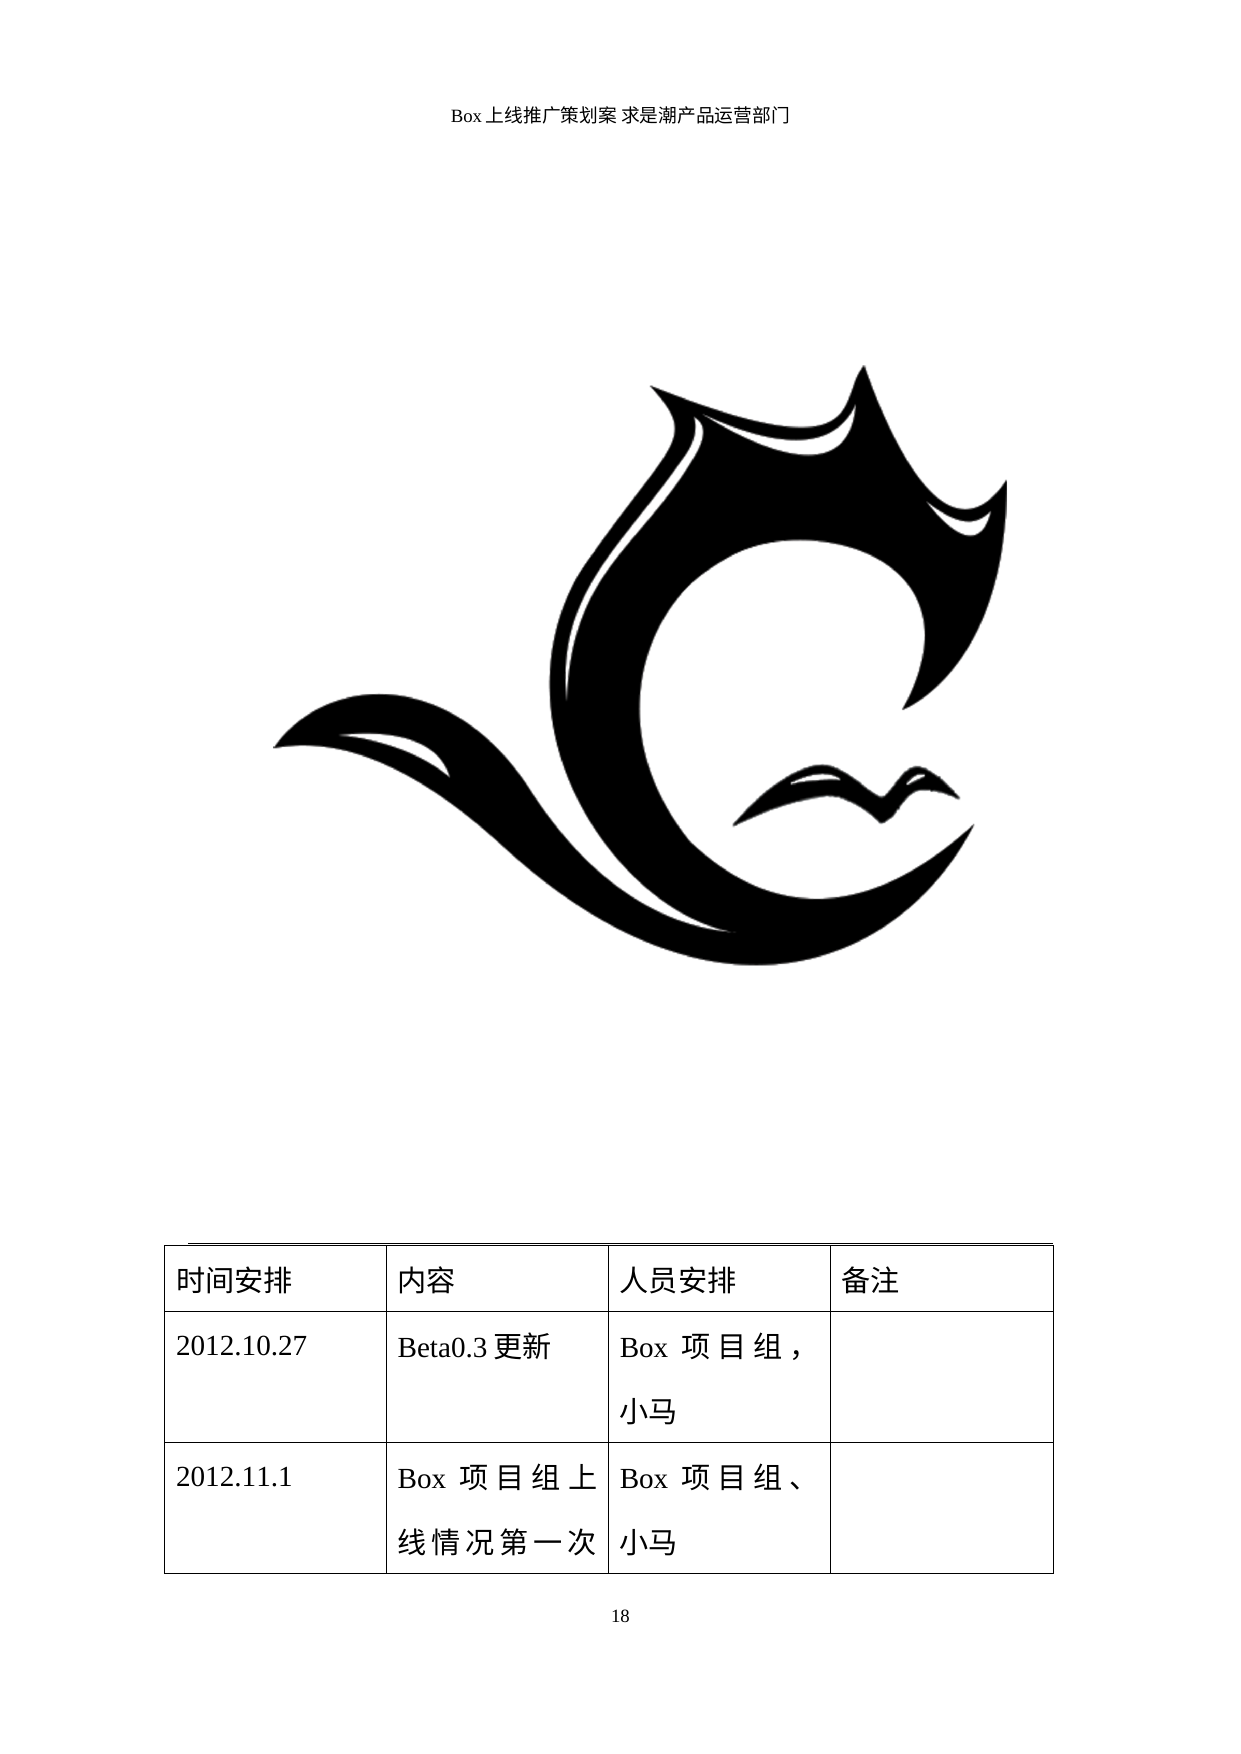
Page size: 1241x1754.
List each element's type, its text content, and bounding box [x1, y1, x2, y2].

table_cell 2012.11.1 [165, 1443, 386, 1573]
table_cell [831, 1312, 1053, 1442]
table_cell [831, 1443, 1053, 1573]
table_cell Box项目组上线情况第一次会议 [387, 1443, 608, 1573]
table_cell 2012.10.27 [165, 1312, 386, 1442]
table_header 时间安排 [165, 1246, 386, 1311]
table_cell Box项目组、小马 [609, 1443, 830, 1573]
picture [187, 127, 1053, 1241]
table_header 内容 [387, 1246, 608, 1311]
table_header 备注 [831, 1246, 1053, 1311]
table_cell Beta0.3更新 [387, 1312, 608, 1442]
table_header 人员安排 [609, 1246, 830, 1311]
table_cell Box项目组，小马 [609, 1312, 830, 1442]
